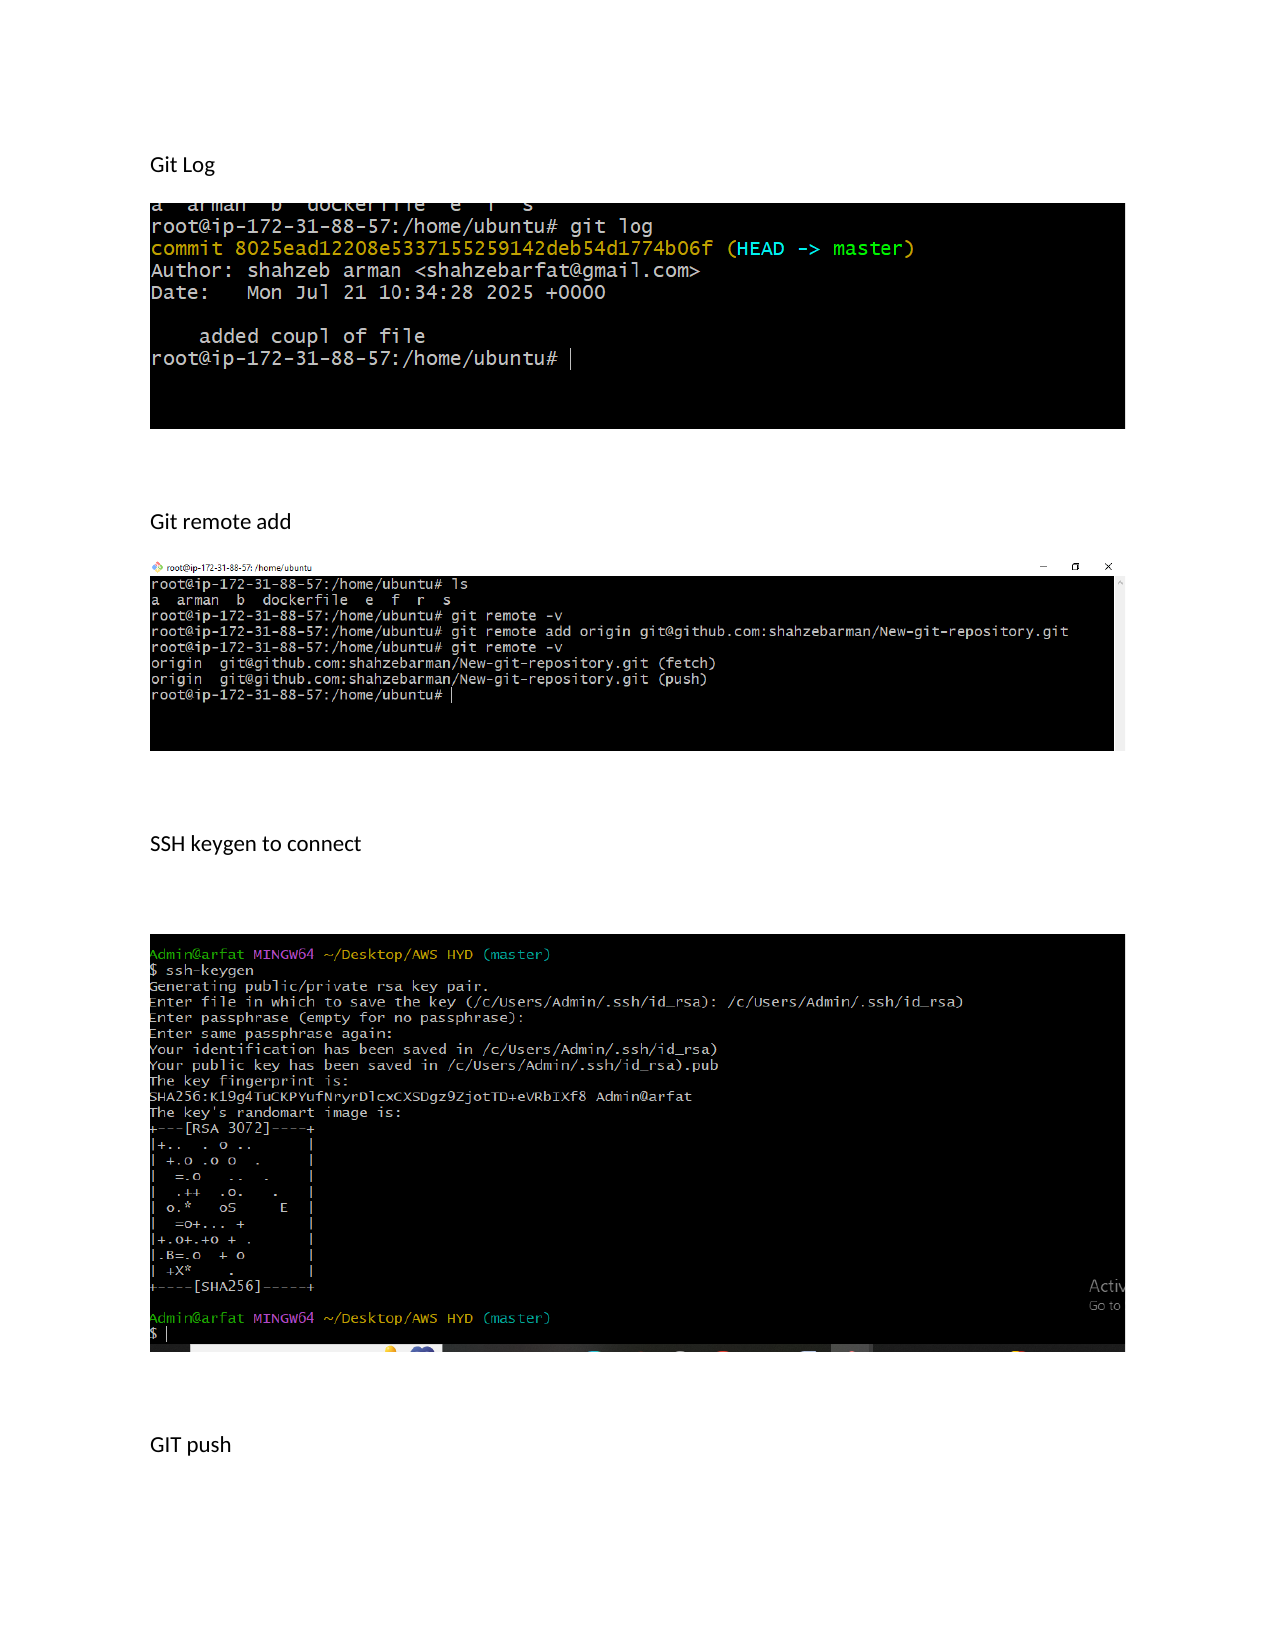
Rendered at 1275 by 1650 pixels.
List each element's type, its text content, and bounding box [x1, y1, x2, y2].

picture [150, 934, 1125, 1352]
text GIT push [150, 1430, 1125, 1458]
text Git Log [150, 150, 1125, 178]
text Git remote add [150, 507, 1125, 535]
picture [150, 560, 1125, 751]
text SSH keygen to connect [150, 829, 1125, 857]
picture [150, 203, 1125, 429]
